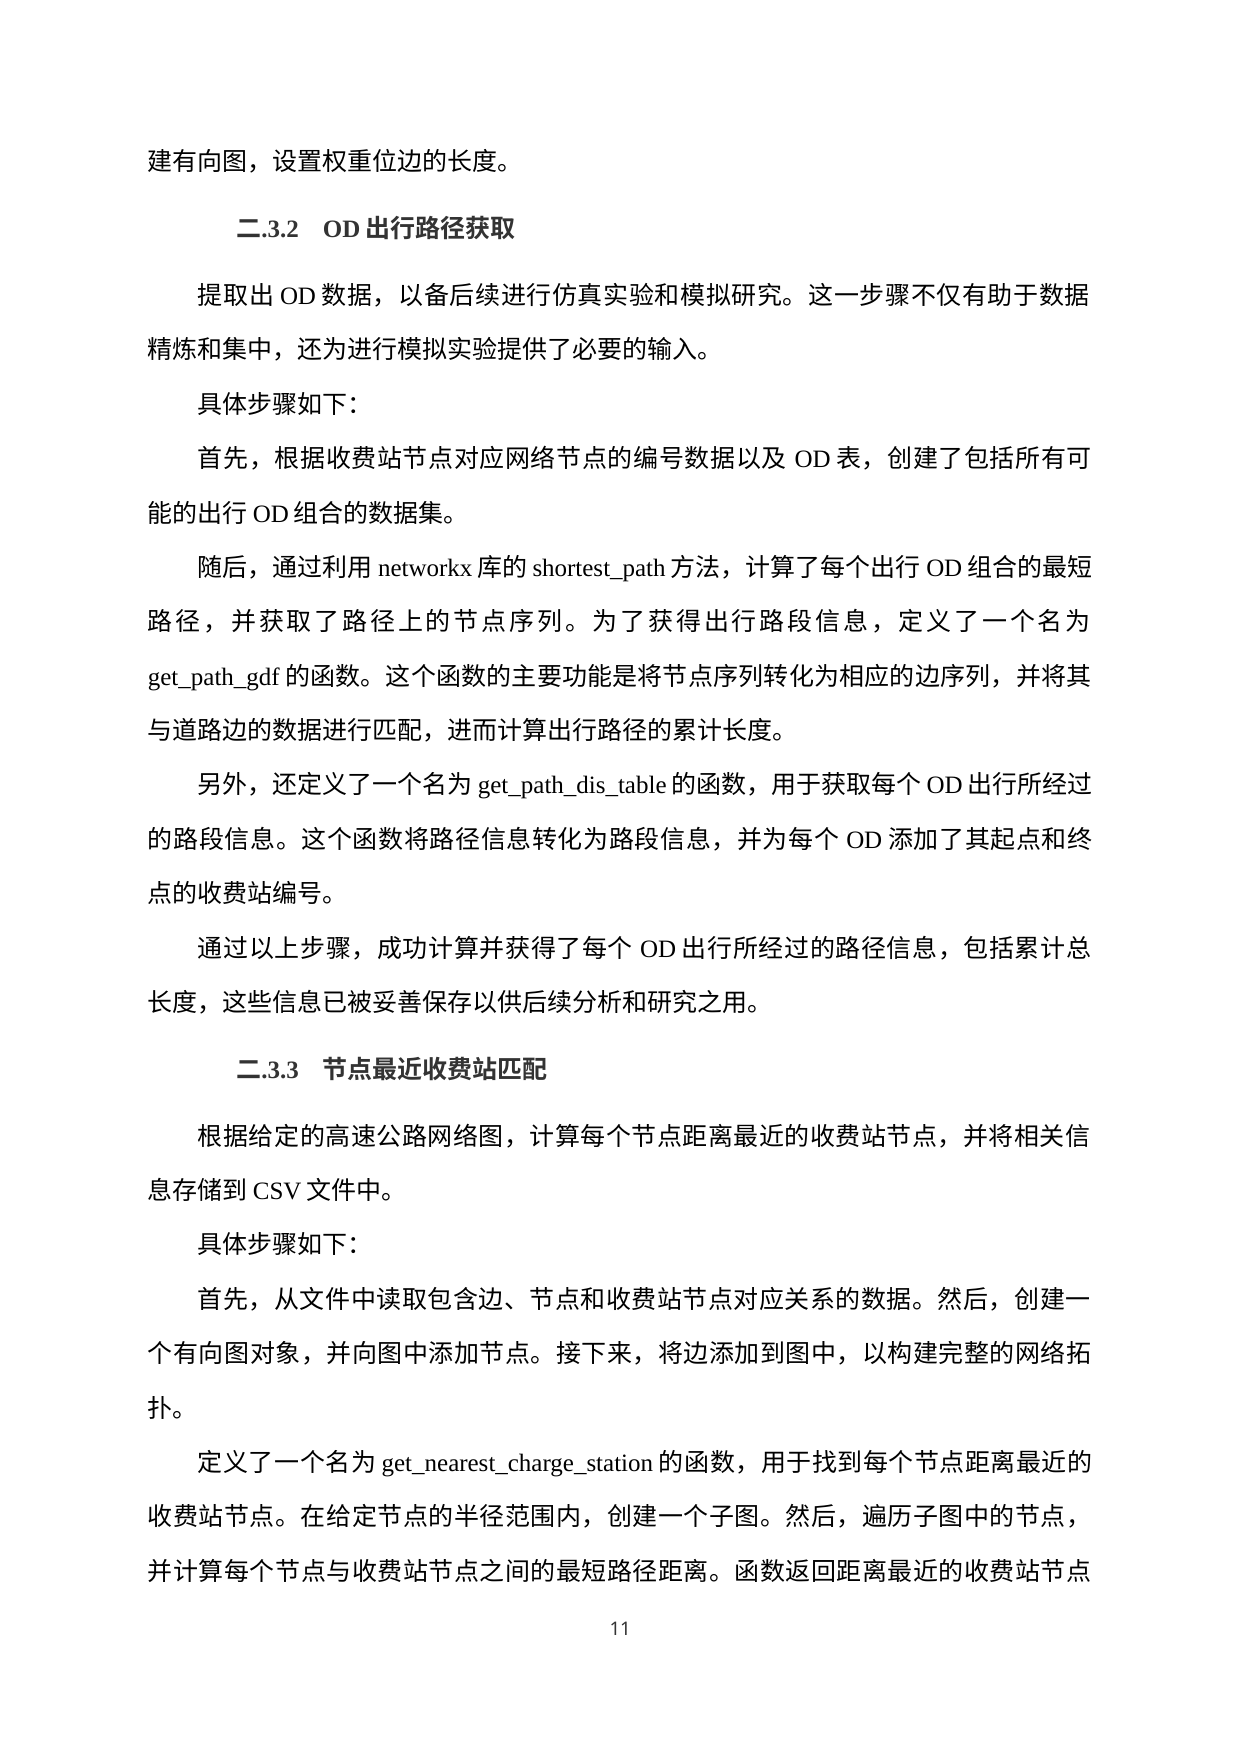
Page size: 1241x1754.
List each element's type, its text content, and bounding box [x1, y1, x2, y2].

text 具体步骤如下： [148, 1225, 1093, 1261]
text 具体步骤如下： [148, 384, 1093, 421]
text 根据给定的高速公路网络图，计算每个节点距离最近的收费站节点，并将相关信息存储到CSV文件中。 [148, 1116, 1093, 1207]
text 首先，从文件中读取包含边、节点和收费站节点对应关系的数据。然后，创建一个有向图对象，并向图中添加节点。接下来，将边添加到图中，以构建完整的网络拓扑。 [148, 1279, 1093, 1424]
text 随后，通过利用networkx库的shortest_path方法，计算了每个出行OD组合的最短路径，并获取了路径上的节点序列。为了获得出行路段信息，定义了一个名为get_path_gdf的函数。这个函数的主要功能是将节点序列转化为相应的边序列，并将其与道路边的数据进行匹配，进而计算出行路径的累计长度。 [148, 547, 1093, 747]
text 通过以上步骤，成功计算并获得了每个OD出行所经过的路径信息，包括累计总长度，这些信息已被妥善保存以供后续分析和研究之用。 [148, 928, 1093, 1019]
text 首先，根据收费站节点对应网络节点的编号数据以及OD表，创建了包括所有可能的出行OD组合的数据集。 [148, 439, 1093, 529]
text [148, 142, 1093, 178]
text 提取出OD数据，以备后续进行仿真实验和模拟研究。这一步骤不仅有助于数据精炼和集中，还为进行模拟实验提供了必要的输入。 [148, 276, 1093, 366]
subtitle 节点最近收费站匹配 [236, 1049, 1093, 1086]
subtitle OD出行路径获取 [236, 209, 1093, 245]
text 另外，还定义了一个名为get_path_dis_table的函数，用于获取每个OD出行所经过的路段信息。这个函数将路径信息转化为路段信息，并为每个OD添加了其起点和终点的收费站编号。 [148, 765, 1093, 910]
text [148, 1442, 1093, 1587]
